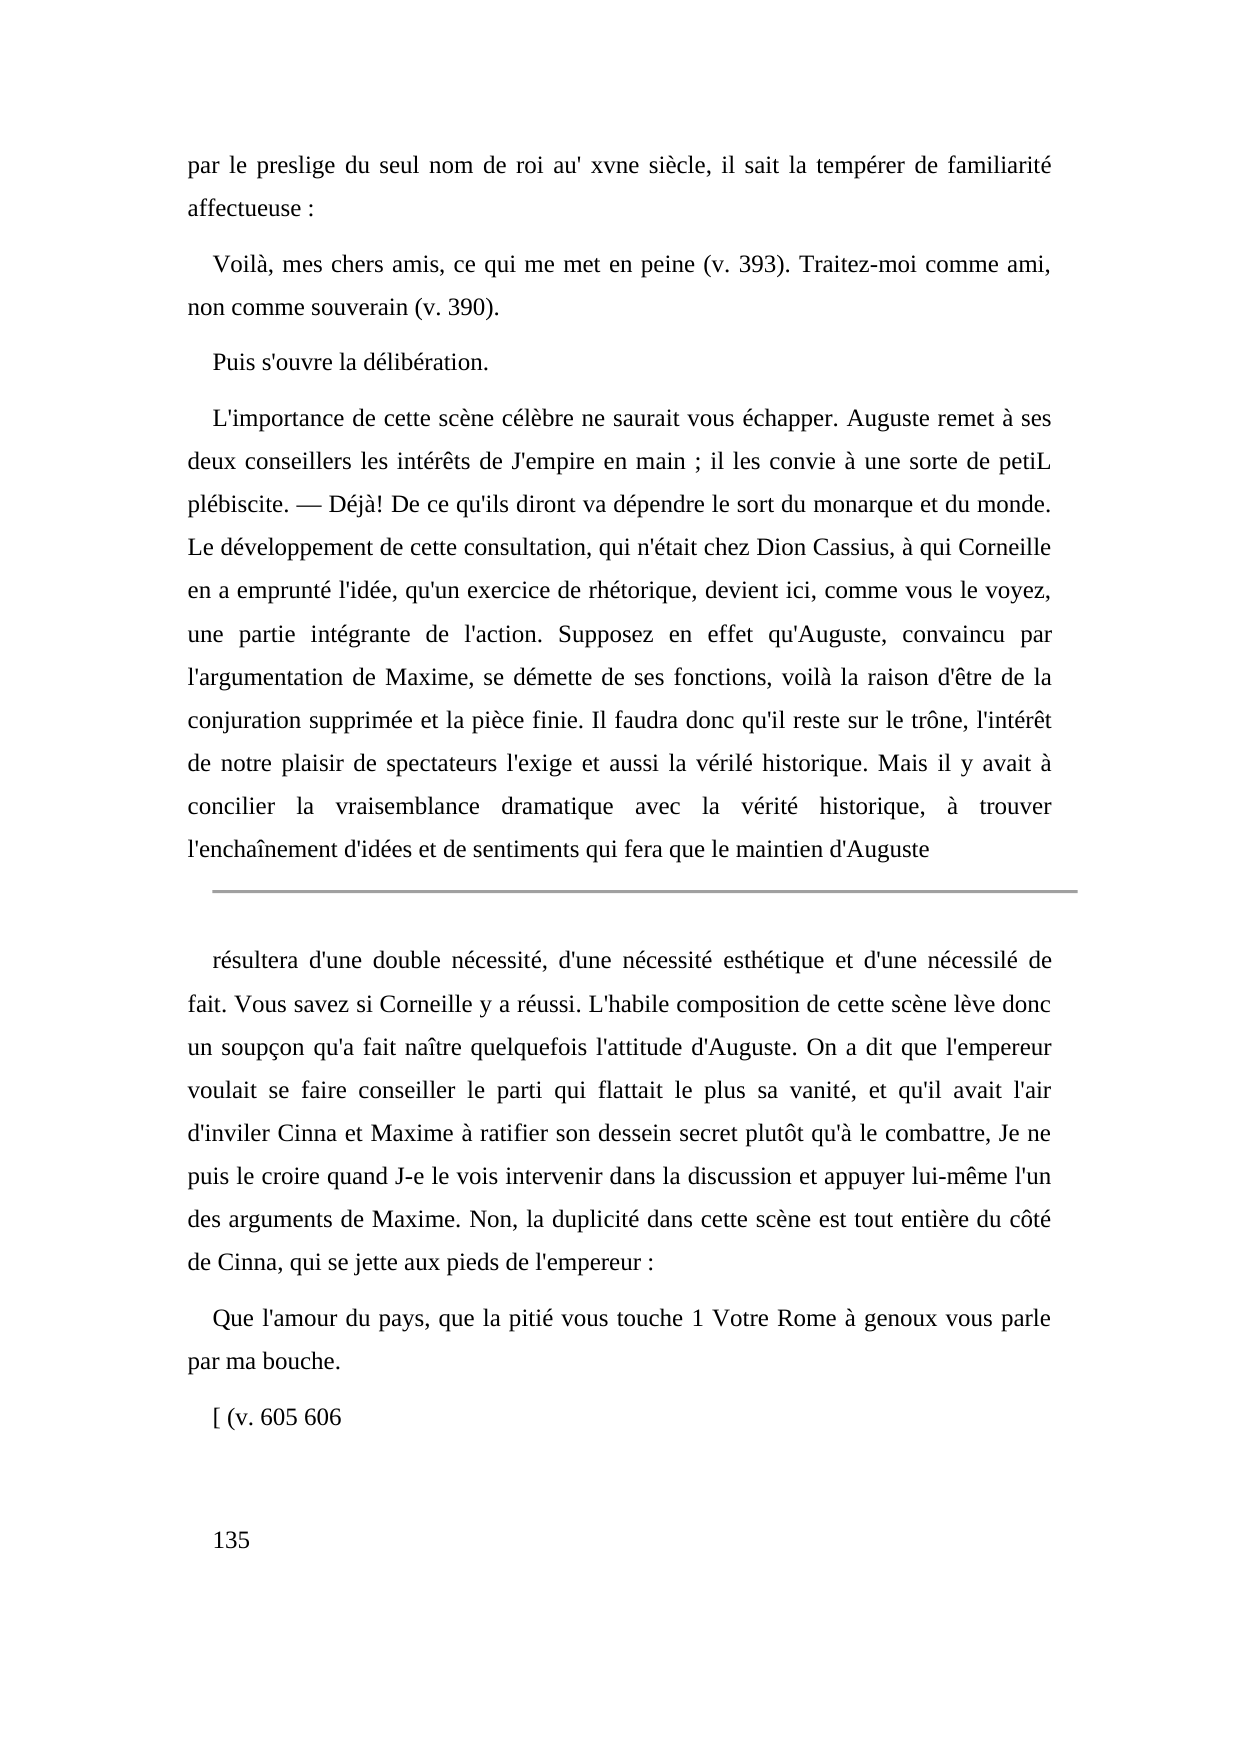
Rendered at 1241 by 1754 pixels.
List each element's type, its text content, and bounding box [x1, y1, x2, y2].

text Voilà, mes chers amis, ce qui me met en peine (v. 393). Traitez-moi comme ami, non comme souverain (v. 390). [187, 249, 1053, 321]
text [ (v. 605 606 [187, 1402, 1053, 1431]
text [187, 150, 1053, 222]
text Que l'amour du pays, que la pitié vous touche 1 Votre Rome à genoux vous parle par ma bouche. [187, 1303, 1053, 1375]
text L'importance de cette scène célèbre ne saurait vous échapper. Auguste remet à ses deux conseillers les intérêts de J'empire en main ; il les convie à une sorte de petiL plébiscite. — Déjà! De ce qu'ils diront va dépendre le sort du monarque et du monde. Le développement de cette consultation, qui n'était chez Dion Cassius, à qui Corneille en a emprunté l'idée, qu'un exercice de rhétorique, devient ici, comme vous le voyez, une partie intégrante de l'action. Supposez en effet qu'Auguste, convaincu par l'argumentation de Maxime, se démette de ses fonctions, voilà la raison d'être de la conjuration supprimée et la pièce finie. Il faudra donc qu'il reste sur le trône, l'intérêt de notre plaisir de spectateurs l'exige et aussi la vérilé historique. Mais il y avait à concilier la vraisemblance dramatique avec la vérité historique, à trouver l'enchaînement d'idées et de sentiments qui fera que le maintien d'Auguste [187, 403, 1053, 863]
text résultera d'une double nécessité, d'une nécessité esthétique et d'une nécessilé de fait. Vous savez si Corneille y a réussi. L'habile composition de cette scène lève donc un soupçon qu'a fait naître quelquefois l'attitude d'Auguste. On a dit que l'empereur voulait se faire conseiller le parti qui flattait le plus sa vanité, et qu'il avait l'air d'inviler Cinna et Maxime à ratifier son dessein secret plutôt qu'à le combattre, Je ne puis le croire quand J-e le vois intervenir dans la discussion et appuyer lui-même l'un des arguments de Maxime. Non, la duplicité dans cette scène est tout entière du côté de Cinna, qui se jette aux pieds de l'empereur : [187, 946, 1053, 1276]
text Puis s'ouvre la délibération. [187, 347, 1053, 376]
